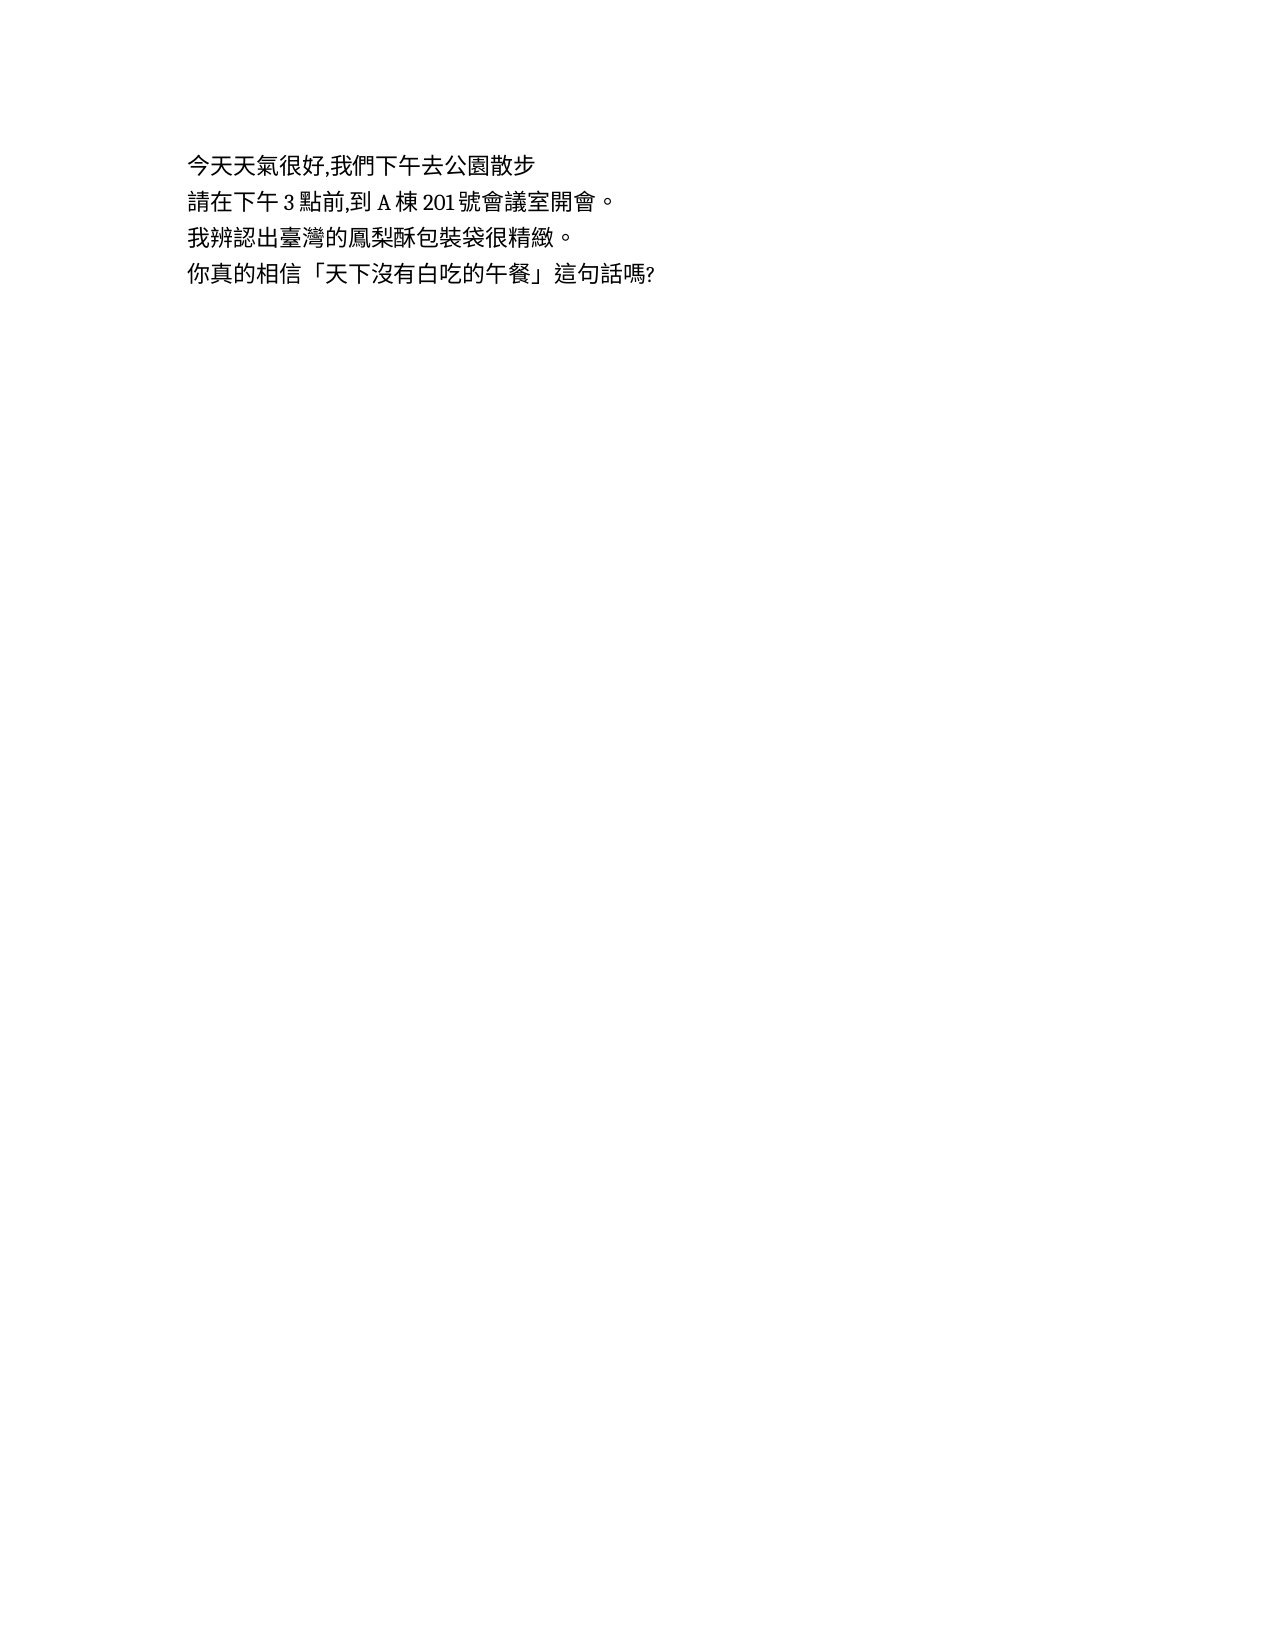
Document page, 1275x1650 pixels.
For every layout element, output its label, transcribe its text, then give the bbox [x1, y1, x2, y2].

text 今天天氣很好,我們下午去公園散步 請在下午3點前,到A棟201號會議室開會。 我辨認出臺灣的鳳梨酥包裝袋很精緻。 你真的相信「天下沒有白吃的午餐」這句話嗎? [187, 150, 1087, 319]
